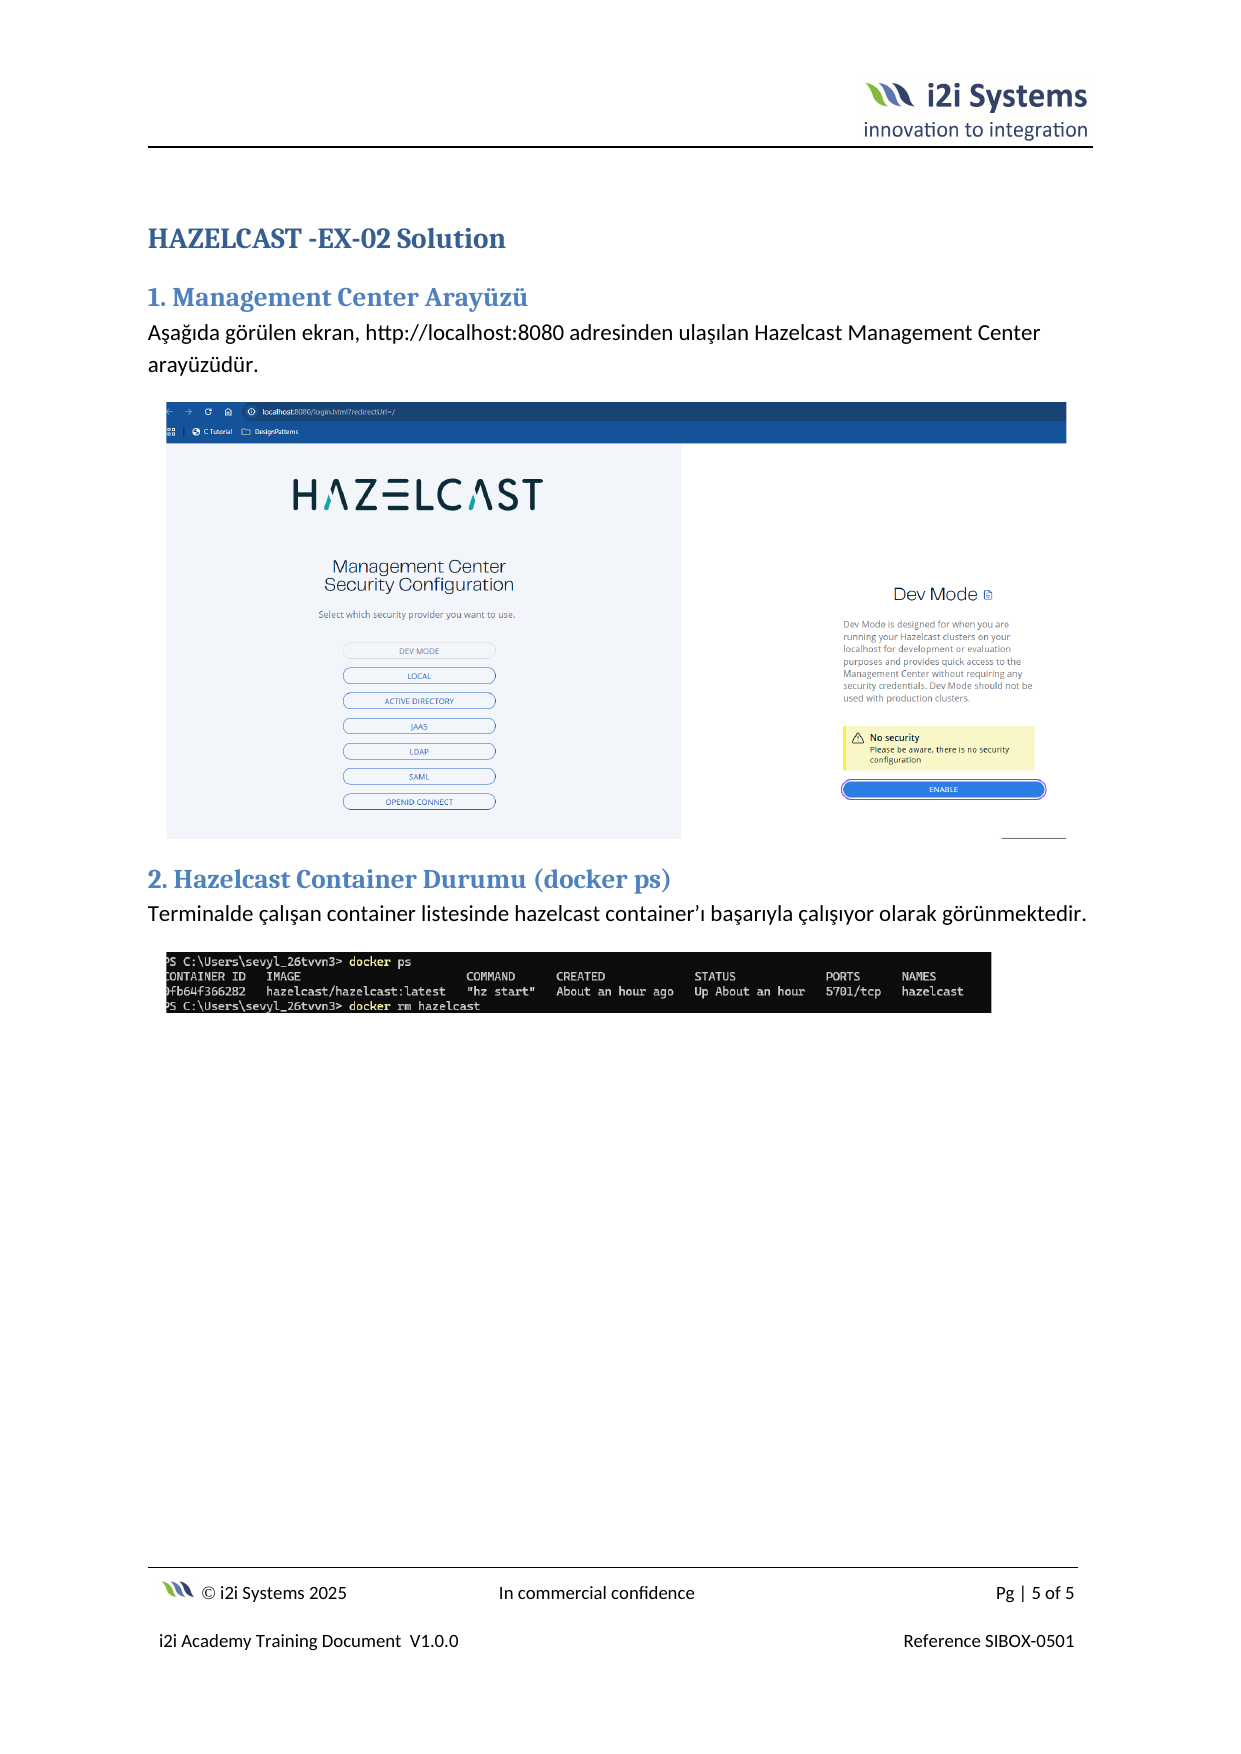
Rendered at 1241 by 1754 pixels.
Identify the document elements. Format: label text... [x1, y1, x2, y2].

subtitle HAZELCAST -EX-02 Solution [148, 222, 1093, 256]
picture [166, 952, 992, 1013]
picture [158, 1576, 197, 1600]
picture [857, 73, 1094, 145]
text Aşağıda görülen ekran, http://localhost:8080 adresinden ulaşılan Hazelcast Management Center arayüzüdür. [148, 318, 1093, 378]
picture [166, 402, 1067, 839]
text Terminalde çalışan container listesinde hazelcast container’ı başarıyla çalışıyor olarak görünmektedir. [148, 899, 1093, 928]
subtitle 1. Management Center Arayüzü [148, 282, 1093, 313]
subtitle 2. Hazelcast Container Durumu (docker ps) [148, 864, 1093, 895]
